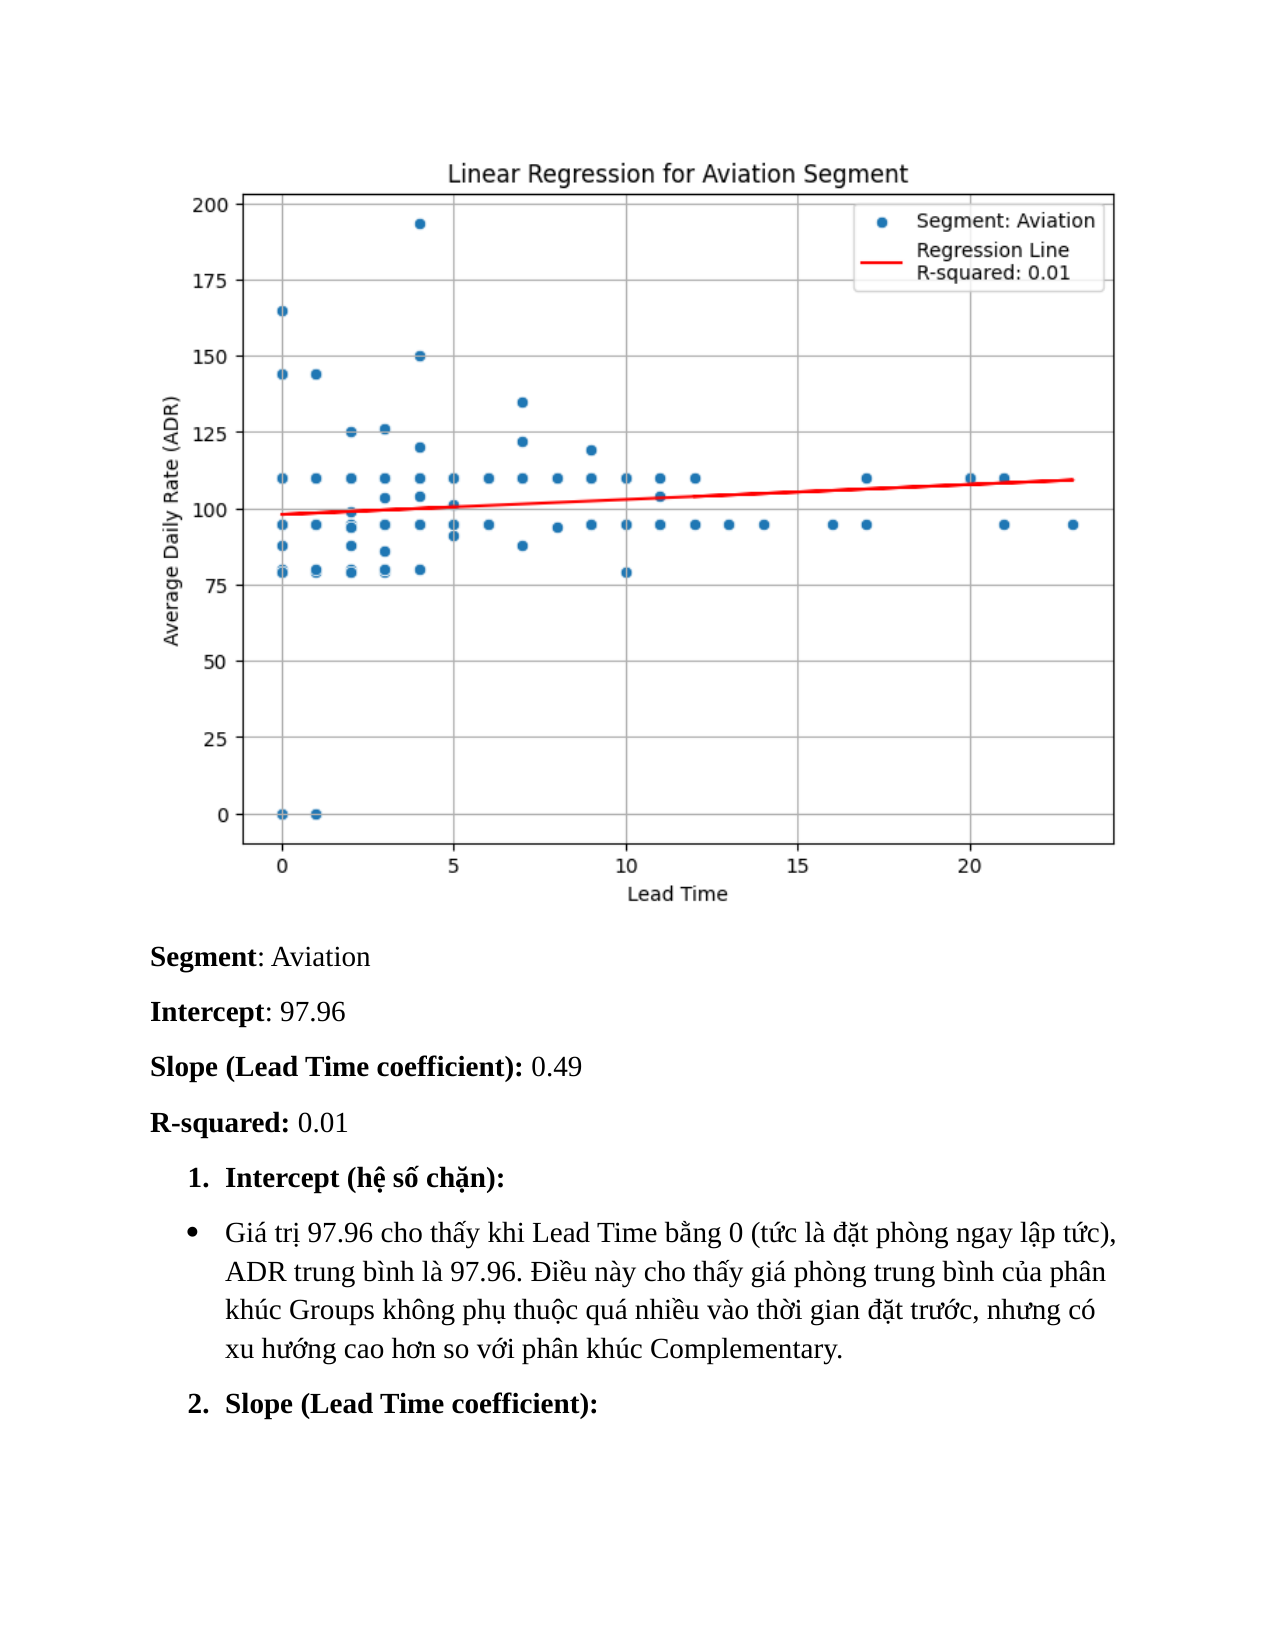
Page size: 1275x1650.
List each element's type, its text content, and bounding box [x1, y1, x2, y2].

list Giá trị 97.96 cho thấy khi Lead Time bằng 0 (tức là đặt phòng ngay lập tức), ADR trung bình là 97.96. Điều này cho thấy giá phòng trung bình của phân khúc Groups không phụ thuộc quá nhiều vào thời gian đặt trước, nhưng có xu hướng cao hơn so với phân khúc Complementary. [187, 1215, 1125, 1364]
list Intercept (hệ số chặn): [187, 1160, 1125, 1193]
picture [150, 150, 1125, 918]
text Segment: Aviation [150, 939, 1125, 973]
text R-squared: 0.01 [150, 1105, 1125, 1138]
text Intercept: 97.96 [150, 994, 1125, 1028]
text Slope (Lead Time coefficient): 0.49 [150, 1049, 1125, 1083]
list Slope (Lead Time coefficient): [187, 1386, 1125, 1420]
